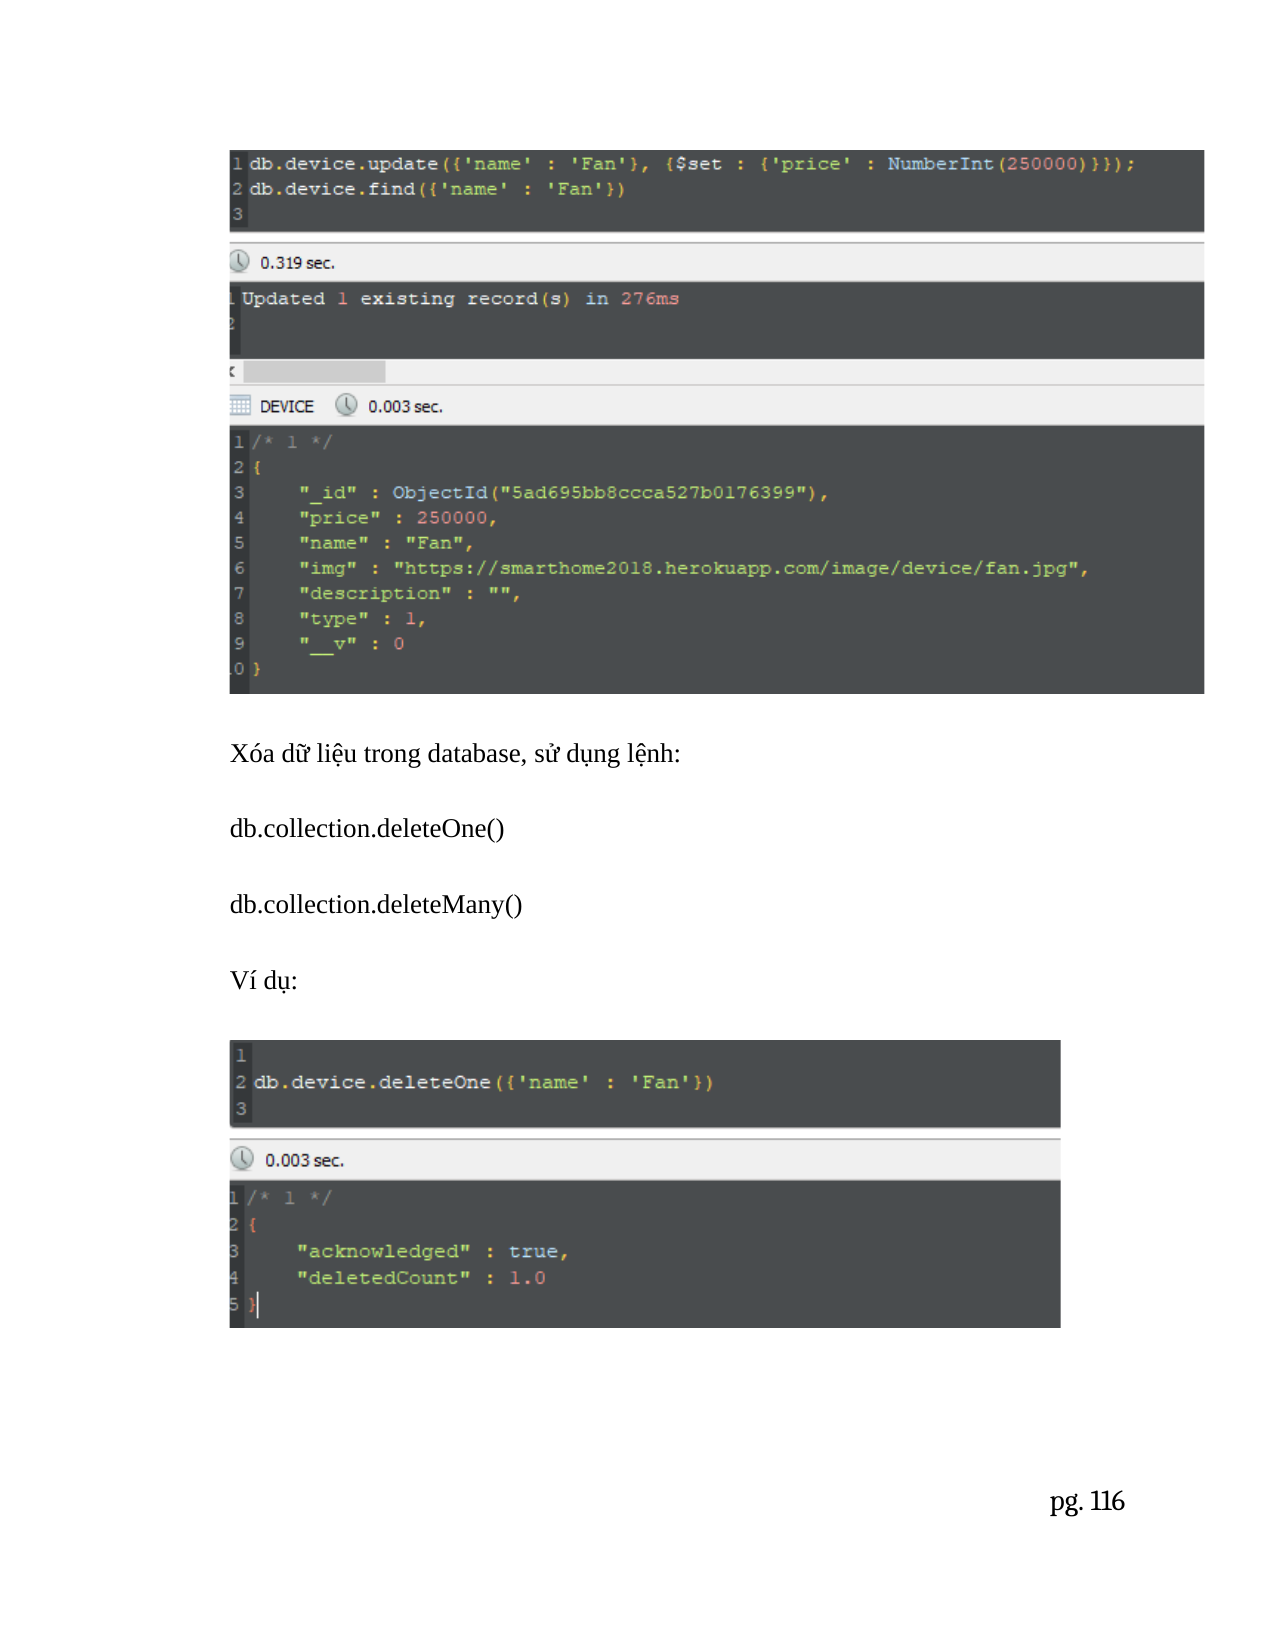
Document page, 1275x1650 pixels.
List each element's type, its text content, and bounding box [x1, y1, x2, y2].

text Ví dụ: [172, 964, 1125, 995]
text Xóa dữ liệu trong database, sử dụng lệnh: [172, 737, 1125, 768]
picture [229, 1040, 1061, 1328]
picture [229, 150, 1205, 694]
text db.collection.deleteOne() [172, 813, 1125, 844]
text db.collection.deleteMany() [172, 888, 1125, 919]
